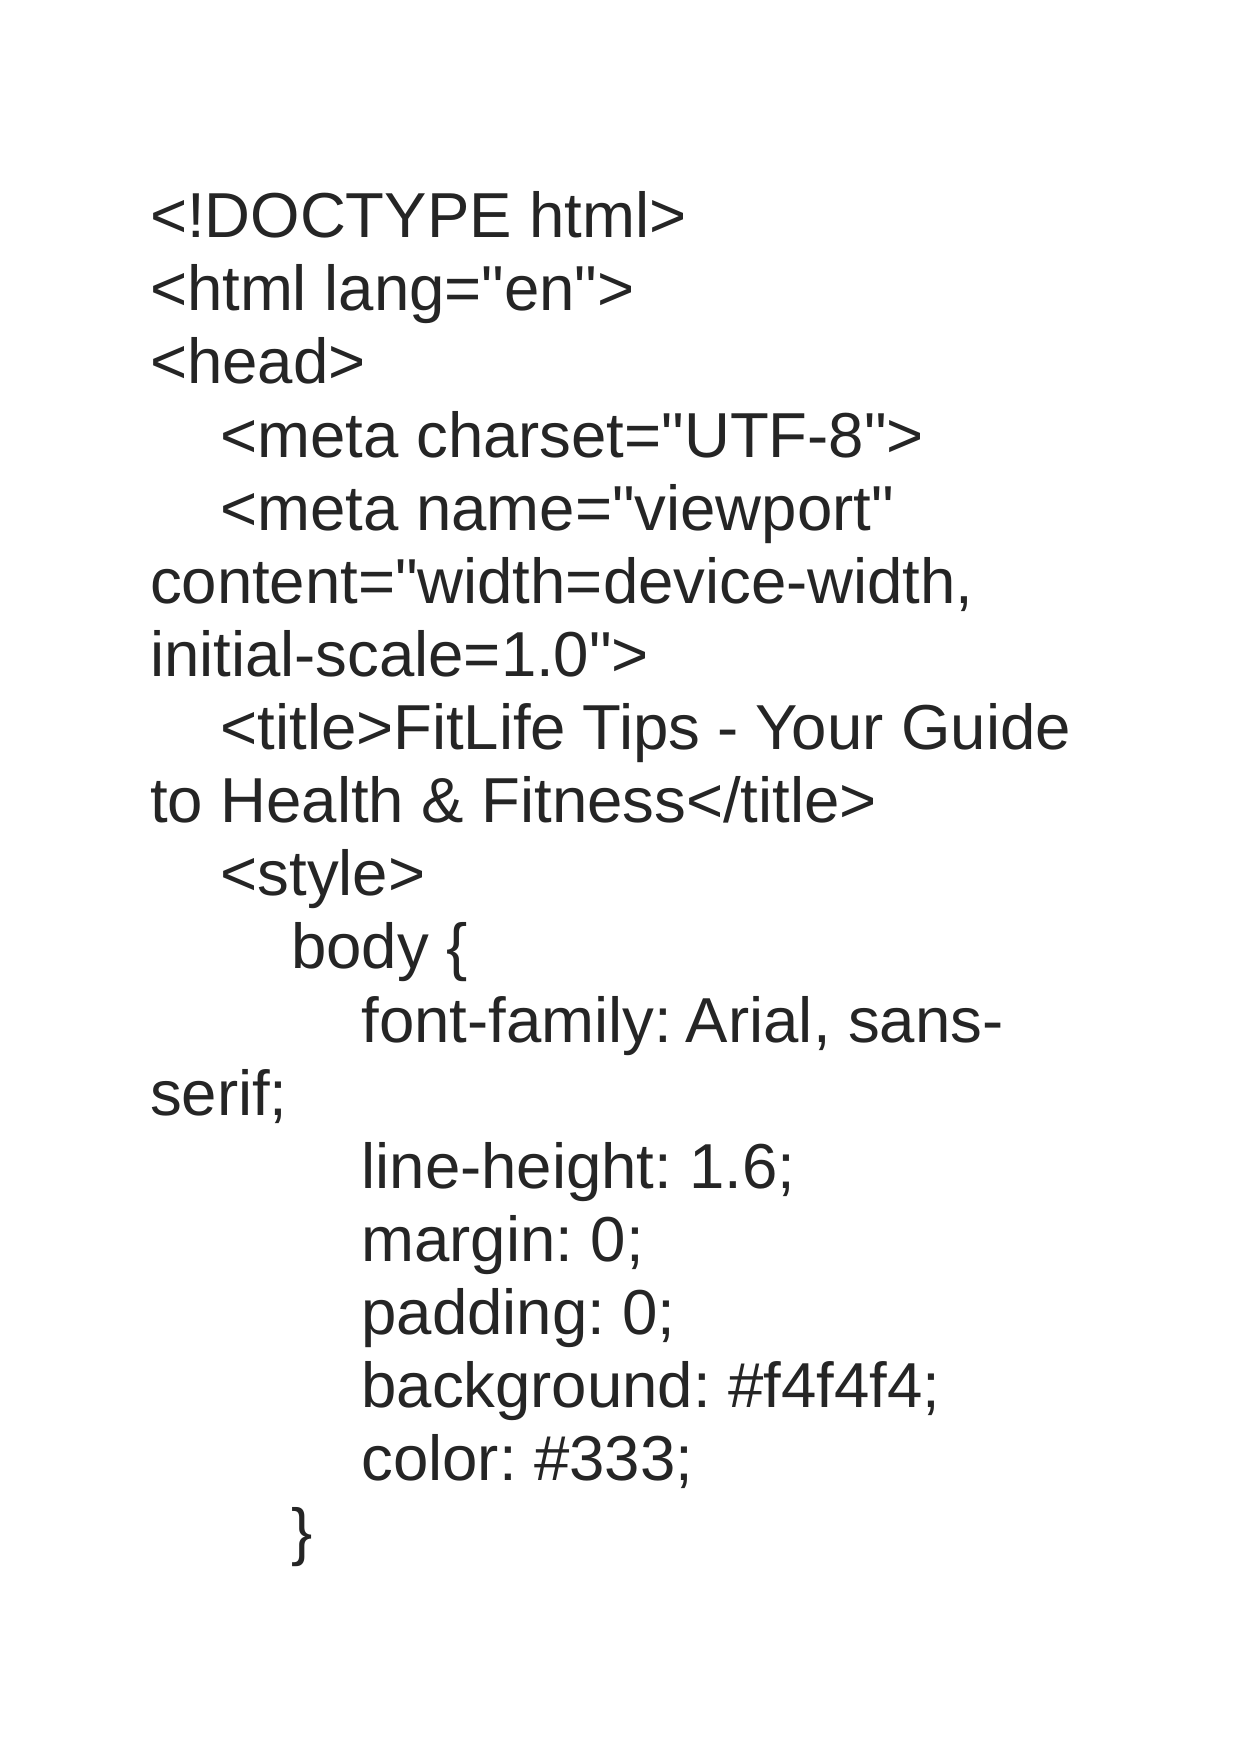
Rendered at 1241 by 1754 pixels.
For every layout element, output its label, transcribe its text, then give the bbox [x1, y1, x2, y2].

text background: #f4f4f4; [150, 1354, 1090, 1427]
text font-family: Arial, sans-serif; [150, 988, 1090, 1135]
text line-height: 1.6; [150, 1135, 1090, 1208]
text <meta charset="UTF-8"> [150, 403, 1090, 477]
text <title>FitLife Tips - Your Guide to Health & Fitness</title> [150, 696, 1090, 842]
text margin: 0; [150, 1208, 1090, 1281]
text padding: 0; [150, 1281, 1090, 1354]
text <html lang="en"> [150, 257, 1090, 330]
text <meta name="viewport" content="width=device-width, initial-scale=1.0"> [150, 477, 1090, 696]
text <head> [150, 330, 1090, 403]
text } [150, 1500, 1090, 1573]
text <style> [150, 842, 1090, 915]
text body { [150, 915, 1090, 988]
text color: #333; [150, 1427, 1090, 1500]
text <!DOCTYPE html> [150, 184, 1090, 257]
